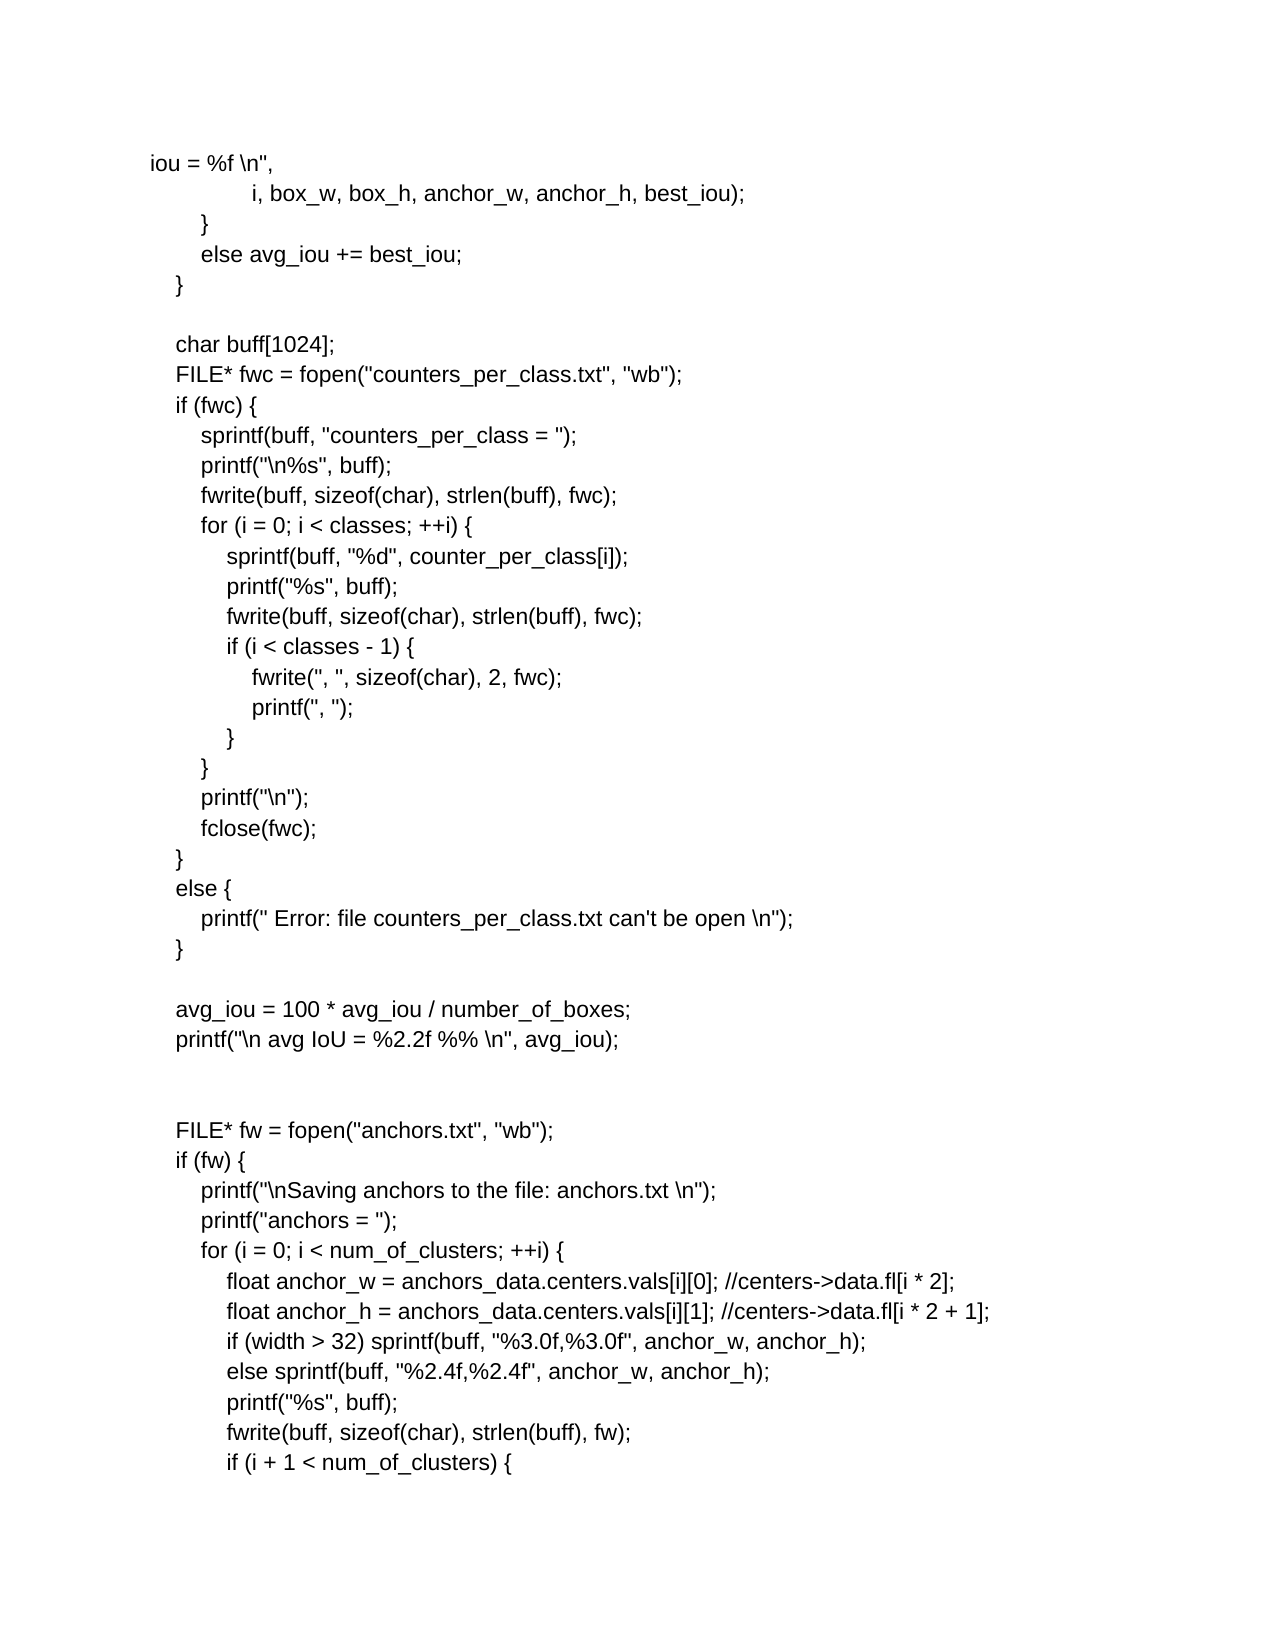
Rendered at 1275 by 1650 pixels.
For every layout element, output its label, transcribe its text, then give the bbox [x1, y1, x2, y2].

text fwrite(", ", sizeof(char), 2, fwc); [150, 663, 1125, 690]
text fwrite(buff, sizeof(char), strlen(buff), fw); [150, 1419, 1125, 1445]
text for (i = 0; i < classes; ++i) { [150, 512, 1125, 539]
text else { [150, 875, 1125, 901]
text printf("\n%s", buff); [150, 452, 1125, 478]
text printf("%s", buff); [150, 573, 1125, 599]
text printf("\n"); [150, 784, 1125, 811]
text avg_iou = 100 * avg_iou / number_of_boxes; [150, 996, 1125, 1022]
text } [150, 935, 1125, 962]
text if (width > 32) sprintf(buff, "%3.0f,%3.0f", anchor_w, anchor_h); [150, 1328, 1125, 1354]
text FILE* fwc = fopen("counters_per_class.txt", "wb"); [150, 361, 1125, 388]
text fwrite(buff, sizeof(char), strlen(buff), fwc); [150, 603, 1125, 629]
text else avg_iou += best_iou; [150, 241, 1125, 267]
text float anchor_h = anchors_data.centers.vals[i][1]; //centers->data.fl[i * 2 + 1]; [150, 1298, 1125, 1324]
text i, box_w, box_h, anchor_w, anchor_h, best_iou); [150, 180, 1125, 207]
text if (fwc) { [150, 392, 1125, 418]
text else sprintf(buff, "%2.4f,%2.4f", anchor_w, anchor_h); [150, 1358, 1125, 1385]
text } [150, 845, 1125, 871]
text sprintf(buff, "counters_per_class = "); [150, 422, 1125, 448]
text } [150, 724, 1125, 750]
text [150, 150, 1125, 176]
text if (fw) { [150, 1147, 1125, 1173]
text if (i + 1 < num_of_clusters) { [150, 1449, 1125, 1475]
text printf("\n avg IoU = %2.2f %% \n", avg_iou); [150, 1026, 1125, 1052]
text fclose(fwc); [150, 814, 1125, 841]
text char buff[1024]; [150, 331, 1125, 358]
text printf("%s", buff); [150, 1388, 1125, 1415]
text } [150, 754, 1125, 781]
text printf("anchors = "); [150, 1207, 1125, 1234]
text printf(", "); [150, 694, 1125, 720]
text } [150, 271, 1125, 297]
text FILE* fw = fopen("anchors.txt", "wb"); [150, 1117, 1125, 1143]
text printf(" Error: file counters_per_class.txt can't be open \n"); [150, 905, 1125, 932]
text sprintf(buff, "%d", counter_per_class[i]); [150, 543, 1125, 569]
text } [150, 210, 1125, 237]
text printf("\nSaving anchors to the file: anchors.txt \n"); [150, 1177, 1125, 1203]
text fwrite(buff, sizeof(char), strlen(buff), fwc); [150, 482, 1125, 509]
text if (i < classes - 1) { [150, 633, 1125, 660]
text float anchor_w = anchors_data.centers.vals[i][0]; //centers->data.fl[i * 2]; [150, 1268, 1125, 1294]
text for (i = 0; i < num_of_clusters; ++i) { [150, 1237, 1125, 1264]
